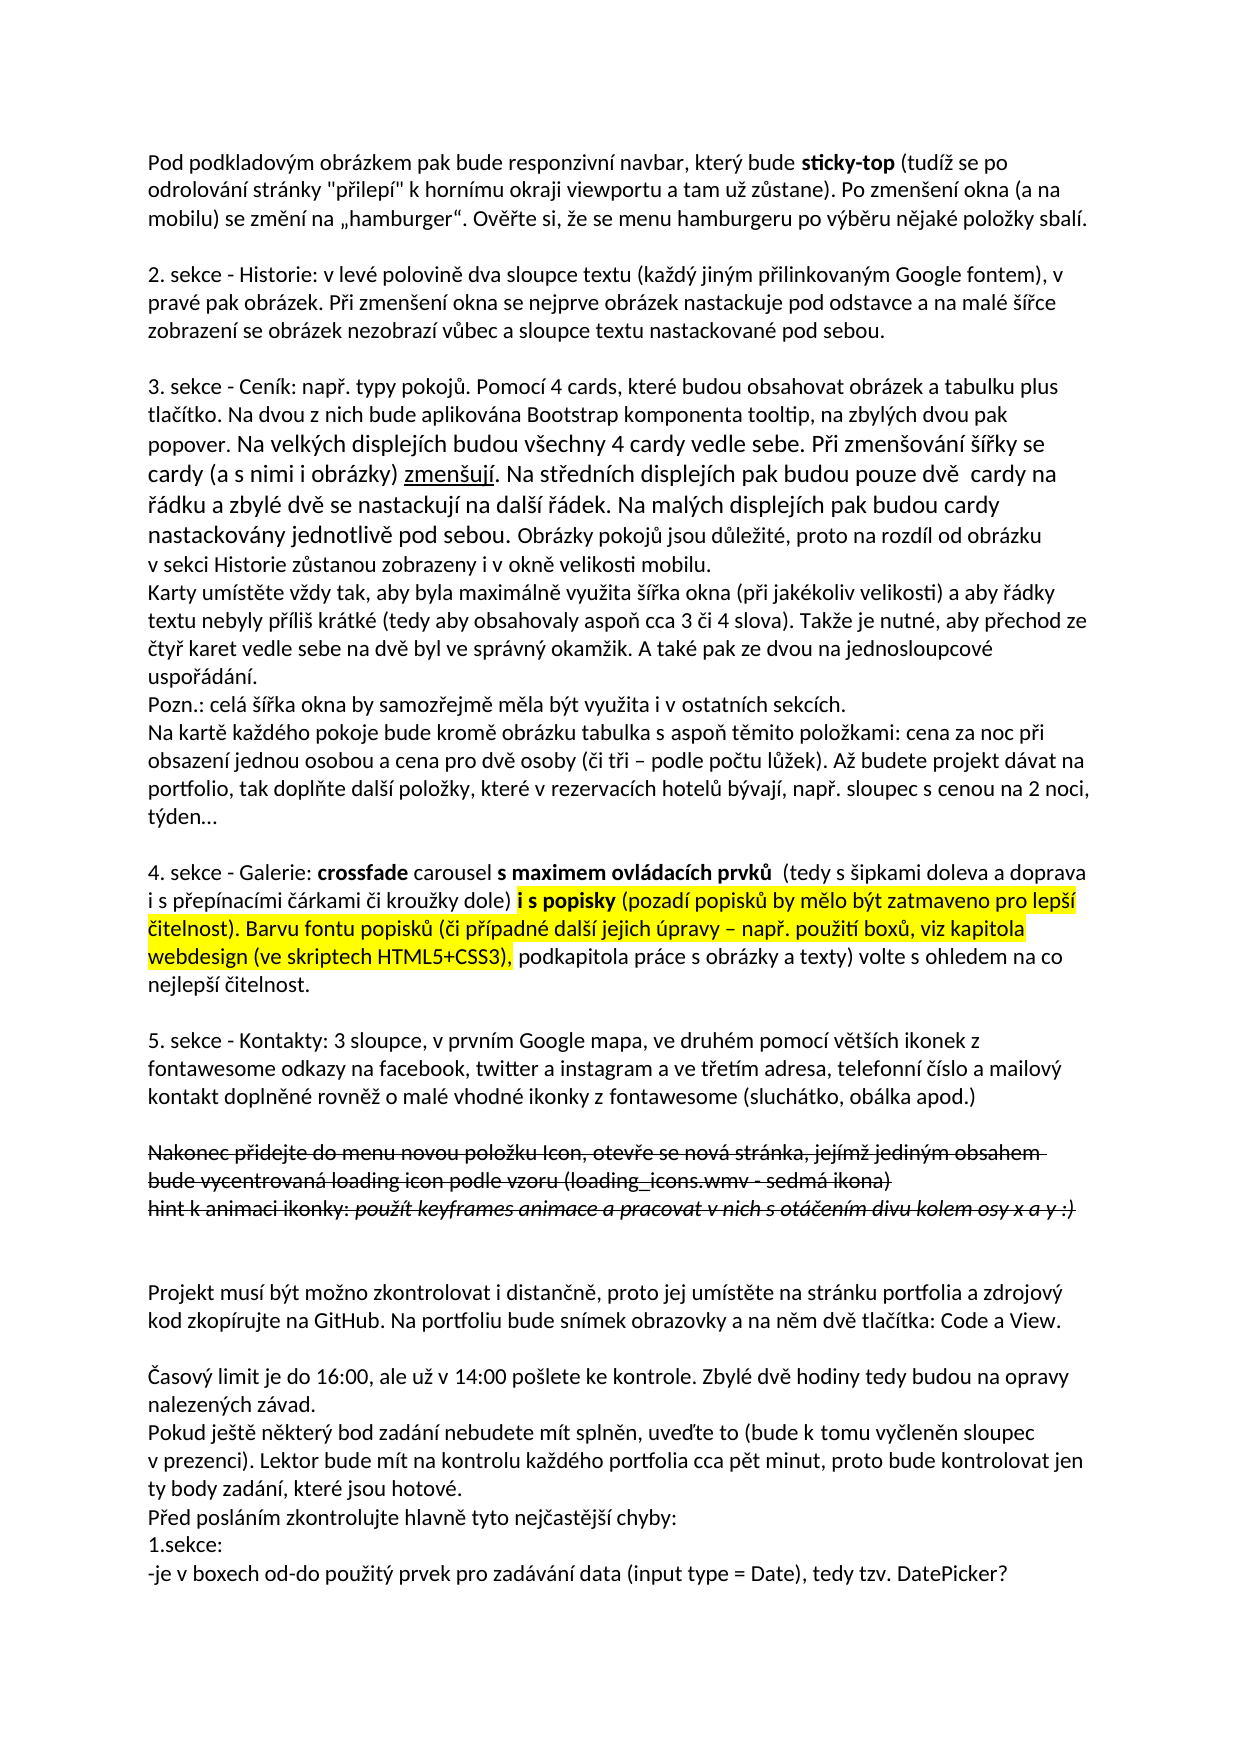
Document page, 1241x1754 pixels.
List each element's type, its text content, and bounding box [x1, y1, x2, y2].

text Nakonec přidejte do menu novou položku Icon, otevře se nová stránka, jejímž jediným obsahem bude vycentrovaná loading icon podle vzoru (loading_icons.wmv - sedmá ikona) [148, 1138, 1093, 1194]
text Pokud ještě některý bod zadání nebudete mít splněn, uveďte to (bude k tomu vyčleněn sloupec v prezenci). Lektor bude mít na kontrolu každého portfolia cca pět minut, proto bude kontrolovat jen ty body zadání, které jsou hotové. [148, 1418, 1093, 1503]
text Na kartě každého pokoje bude kromě obrázku tabulka s aspoň těmito položkami: cena za noc při obsazení jednou osobou a cena pro dvě osoby (či tři – podle počtu lůžek). Až budete projekt dávat na portfolio, tak doplňte další položky, které v rezervacích hotelů bývají, např. sloupec s cenou na 2 noci, týden… [148, 718, 1093, 830]
text 4. sekce - Galerie: crossfade carousel s maximem ovládacích prvků (tedy s šipkami doleva a doprava i s přepínacími čárkami či kroužky dole) i s popisky (pozadí popisků by mělo být zatmaveno pro lepší čitelnost). Barvu fontu popisků (či případné další jejich úpravy – např. použití boxů, viz kapitola webdesign (ve skriptech HTML5+CSS3), podkapitola práce s obrázky a texty) volte s ohledem na co nejlepší čitelnost. [148, 858, 1093, 998]
text 1.sekce: [148, 1531, 1093, 1559]
text hint k animaci ikonky: použít keyframes animace a pracovat v nich s otáčením divu kolem osy x a y :) [148, 1194, 1093, 1222]
text 5. sekce - Kontakty: 3 sloupce, v prvním Google mapa, ve druhém pomocí větších ikonek z fontawesome odkazy na facebook, twitter a instagram a ve třetím adresa, telefonní číslo a mailový kontakt doplněné rovněž o malé vhodné ikonky z fontawesome (sluchátko, obálka apod.) [148, 1026, 1093, 1110]
text Pod podkladovým obrázkem pak bude responzivní navbar, který bude sticky-top (tudíž se po odrolování stránky "přilepí" k hornímu okraji viewportu a tam už zůstane). Po zmenšení okna (a na mobilu) se změní na „hamburger“. Ověřte si, že se menu hamburgeru po výběru nějaké položky sbalí. [148, 148, 1093, 232]
text -je v boxech od-do použitý prvek pro zadávání data (input type = Date), tedy tzv. DatePicker? [148, 1559, 1093, 1587]
text Projekt musí být možno zkontrolovat i distančně, proto jej umístěte na stránku portfolia a zdrojový kod zkopírujte na GitHub. Na portfoliu bude snímek obrazovky a na něm dvě tlačítka: Code a View. [148, 1278, 1093, 1334]
text Časový limit je do 16:00, ale už v 14:00 pošlete ke kontrole. Zbylé dvě hodiny tedy budou na opravy nalezených závad. [148, 1362, 1093, 1418]
text 2. sekce - Historie: v levé polovině dva sloupce textu (každý jiným přilinkovaným Google fontem), v pravé pak obrázek. Při zmenšení okna se nejprve obrázek nastackuje pod odstavce a na malé šířce zobrazení se obrázek nezobrazí vůbec a sloupce textu nastackované pod sebou. [148, 260, 1093, 344]
text Před posláním zkontrolujte hlavně tyto nejčastější chyby: [148, 1503, 1093, 1531]
text 3. sekce - Ceník: např. typy pokojů. Pomocí 4 cards, které budou obsahovat obrázek a tabulku plus tlačítko. Na dvou z nich bude aplikována Bootstrap komponenta tooltip, na zbylých dvou pak popover. Na velkých displejích budou všechny 4 cardy vedle sebe. Při zmenšování šířky se cardy (a s nimi i obrázky) zmenšují. Na středních displejích pak budou pouze dvě cardy na řádku a zbylé dvě se nastackují na další řádek. Na malých displejích pak budou cardy nastackovány jednotlivě pod sebou. Obrázky pokojů jsou důležité, proto na rozdíl od obrázku v sekci Historie zůstanou zobrazeny i v okně velikosti mobilu. [148, 372, 1093, 578]
text Pozn.: celá šířka okna by samozřejmě měla být využita i v ostatních sekcích. [148, 690, 1093, 718]
text Karty umístěte vždy tak, aby byla maximálně využita šířka okna (při jakékoliv velikosti) a aby řádky textu nebyly příliš krátké (tedy aby obsahovaly aspoň cca 3 či 4 slova). Takže je nutné, aby přechod ze čtyř karet vedle sebe na dvě byl ve správný okamžik. A také pak ze dvou na jednosloupcové uspořádání. [148, 578, 1093, 690]
